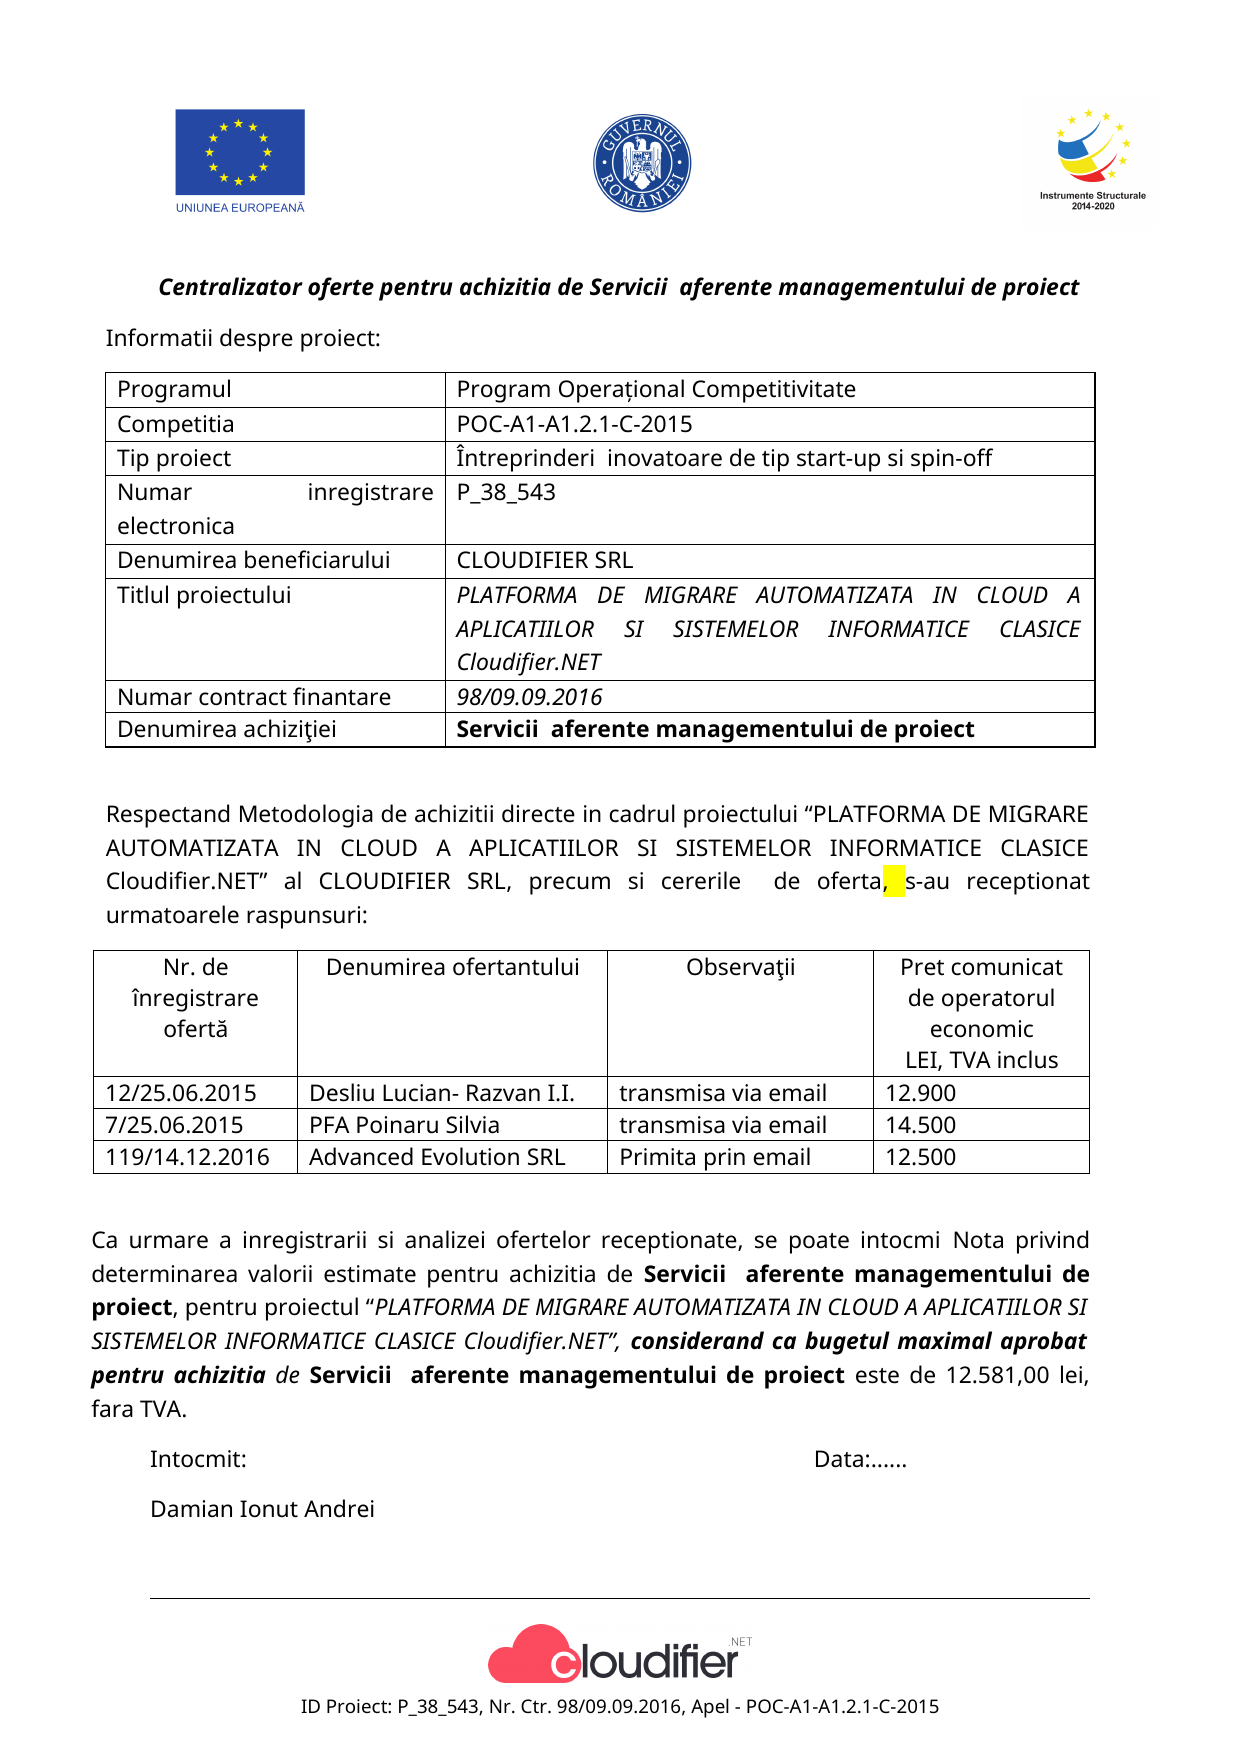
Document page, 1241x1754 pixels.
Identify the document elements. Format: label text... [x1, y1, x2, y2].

table_cell 98/09.09.2016 [446, 681, 1094, 712]
table_cell Titlul proiectului [106, 579, 445, 680]
table_header Observaţii [608, 951, 873, 1076]
table_cell Primita prin email [608, 1141, 873, 1172]
table_cell Desliu Lucian- Razvan I.I. [298, 1077, 607, 1108]
table_cell 119/14.12.2016 [94, 1141, 297, 1172]
table_cell 12/25.06.2015 [94, 1077, 297, 1108]
table_cell 12.500 [874, 1141, 1089, 1172]
table_cell Numar contract finantare [106, 681, 445, 712]
table_cell PFA Poinaru Silvia [298, 1109, 607, 1140]
table_cell Numar inregistrare electronica [106, 476, 445, 543]
table_header Program Operațional Competitivitate [446, 373, 1094, 407]
table_cell Servicii aferente managementului de proiect [446, 713, 1094, 746]
table_cell Denumirea beneficiarului [106, 545, 445, 578]
table_cell transmisa via email [608, 1109, 873, 1140]
table_cell POC-A1-A1.2.1-C-2015 [446, 408, 1094, 441]
table_cell CLOUDIFIER SRL [446, 545, 1094, 578]
table_cell Denumirea achiziţiei [106, 713, 445, 746]
text Informatii despre proiect: [106, 322, 1090, 353]
picture [161, 81, 320, 240]
table_cell 12.900 [874, 1077, 1089, 1108]
table_cell Tip proiect [106, 442, 445, 475]
text Ca urmare a inregistrarii si analizei ofertelor receptionate, se poate intocmi Nota privind determinarea valorii estimate pentru achizitia de Servicii aferente managementului de proiect, pentru proiectul “PLATFORMA DE MIGRARE AUTOMATIZATA IN CLOUD A APLICATIILOR SI SISTEMELOR INFORMATICE CLASICE Cloudifier.NET”, considerand ca bugetul maximal aprobat pentru achizitia de Servicii aferente managementului de proiect este de 12.581,00 lei, fara TVA. [91, 1224, 1090, 1424]
text Damian Ionut Andrei [150, 1493, 1090, 1525]
picture [1020, 91, 1158, 230]
text Intocmit: Data:...... [150, 1443, 1090, 1474]
table_cell Competitia [106, 408, 445, 441]
table_header Pret comunicat de operatorul economic LEI, TVA inclus [874, 951, 1089, 1076]
table_header Nr. de înregistrare ofertă [94, 951, 297, 1076]
table_header Denumirea ofertantului [298, 951, 607, 1076]
table_cell P_38_543 [446, 476, 1094, 543]
table_header Programul [106, 373, 445, 407]
text Centralizator oferte pentru achizitia de Servicii aferente managementului de proiect [150, 271, 1090, 303]
table_cell 14.500 [874, 1109, 1089, 1140]
table_cell PLATFORMA DE MIGRARE AUTOMATIZATA IN CLOUD A APLICATIILOR SI SISTEMELOR INFORMATICE CLASICE Cloudifier.NET [446, 579, 1094, 680]
table_cell 7/25.06.2015 [94, 1109, 297, 1140]
picture [567, 86, 716, 235]
table_cell Advanced Evolution SRL [298, 1141, 607, 1172]
table_cell transmisa via email [608, 1077, 873, 1108]
text Respectand Metodologia de achizitii directe in cadrul proiectului “PLATFORMA DE MIGRARE AUTOMATIZATA IN CLOUD A APLICATIILOR SI SISTEMELOR INFORMATICE CLASICE Cloudifier.NET” al CLOUDIFIER SRL, precum si cererile de oferta, s-au receptionat urmatoarele raspunsuri: [106, 798, 1090, 930]
table_cell Întreprinderi inovatoare de tip start-up si spin-off [446, 442, 1094, 475]
picture [488, 1624, 753, 1683]
